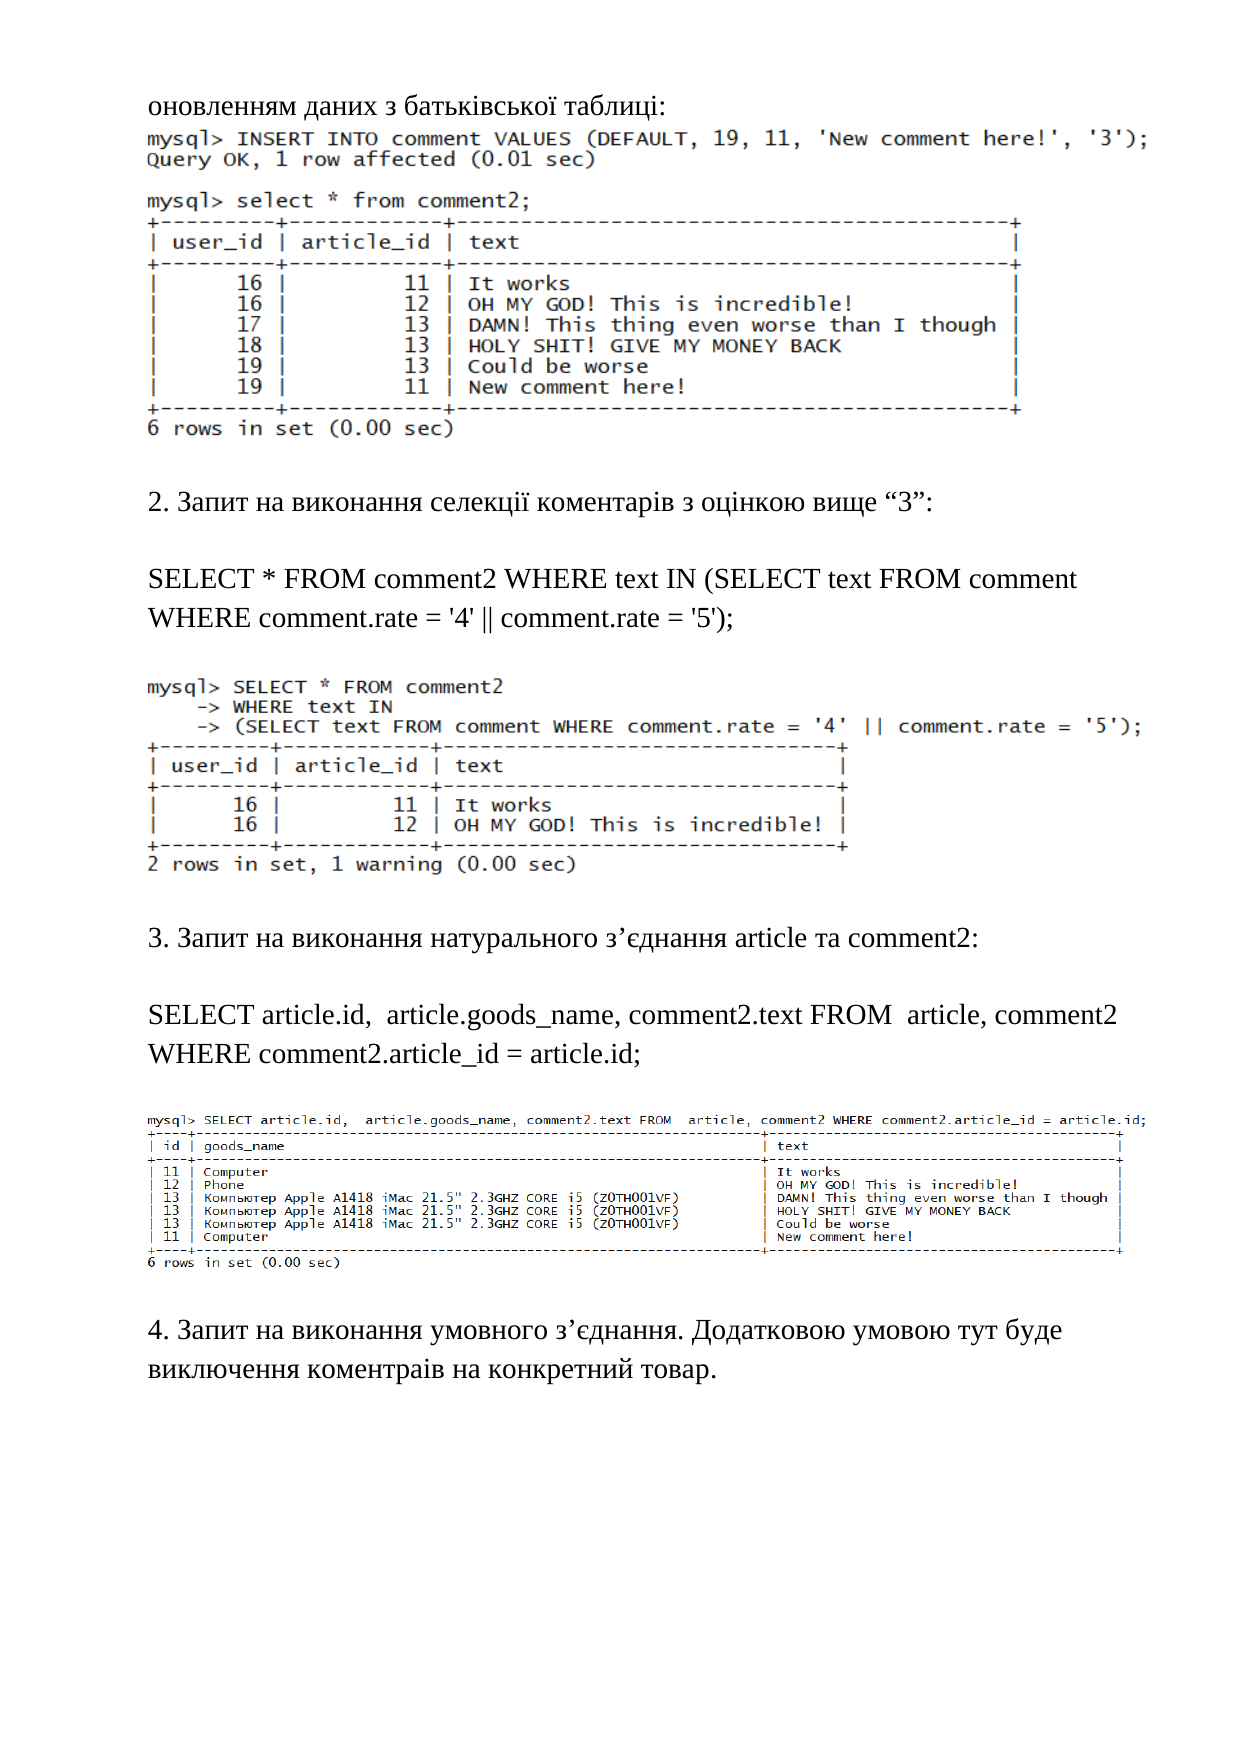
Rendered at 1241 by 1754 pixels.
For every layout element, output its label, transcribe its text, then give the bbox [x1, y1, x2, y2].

list 2. Запит на виконання селекції коментарів з оцінкою вище “3”: SELECT * FROM comment2 WHERE text IN (SELECT text FROM comment WHERE comment.rate = '4' || comment.rate = '5'); 3. Запит на виконання натурального з’єднання article та comment2: SELECT article.id, article.goods_name, comment2.text FROM article, comment2 WHERE comment2.article_id = article.id; 4. Запит на виконання умовного з’єднання. Додатковою умовою тут буде виключення коментраів на конкретний товар. [148, 484, 1152, 676]
picture [147, 676, 1152, 877]
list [148, 88, 1152, 122]
picture [147, 1111, 1150, 1269]
picture [147, 127, 1151, 443]
